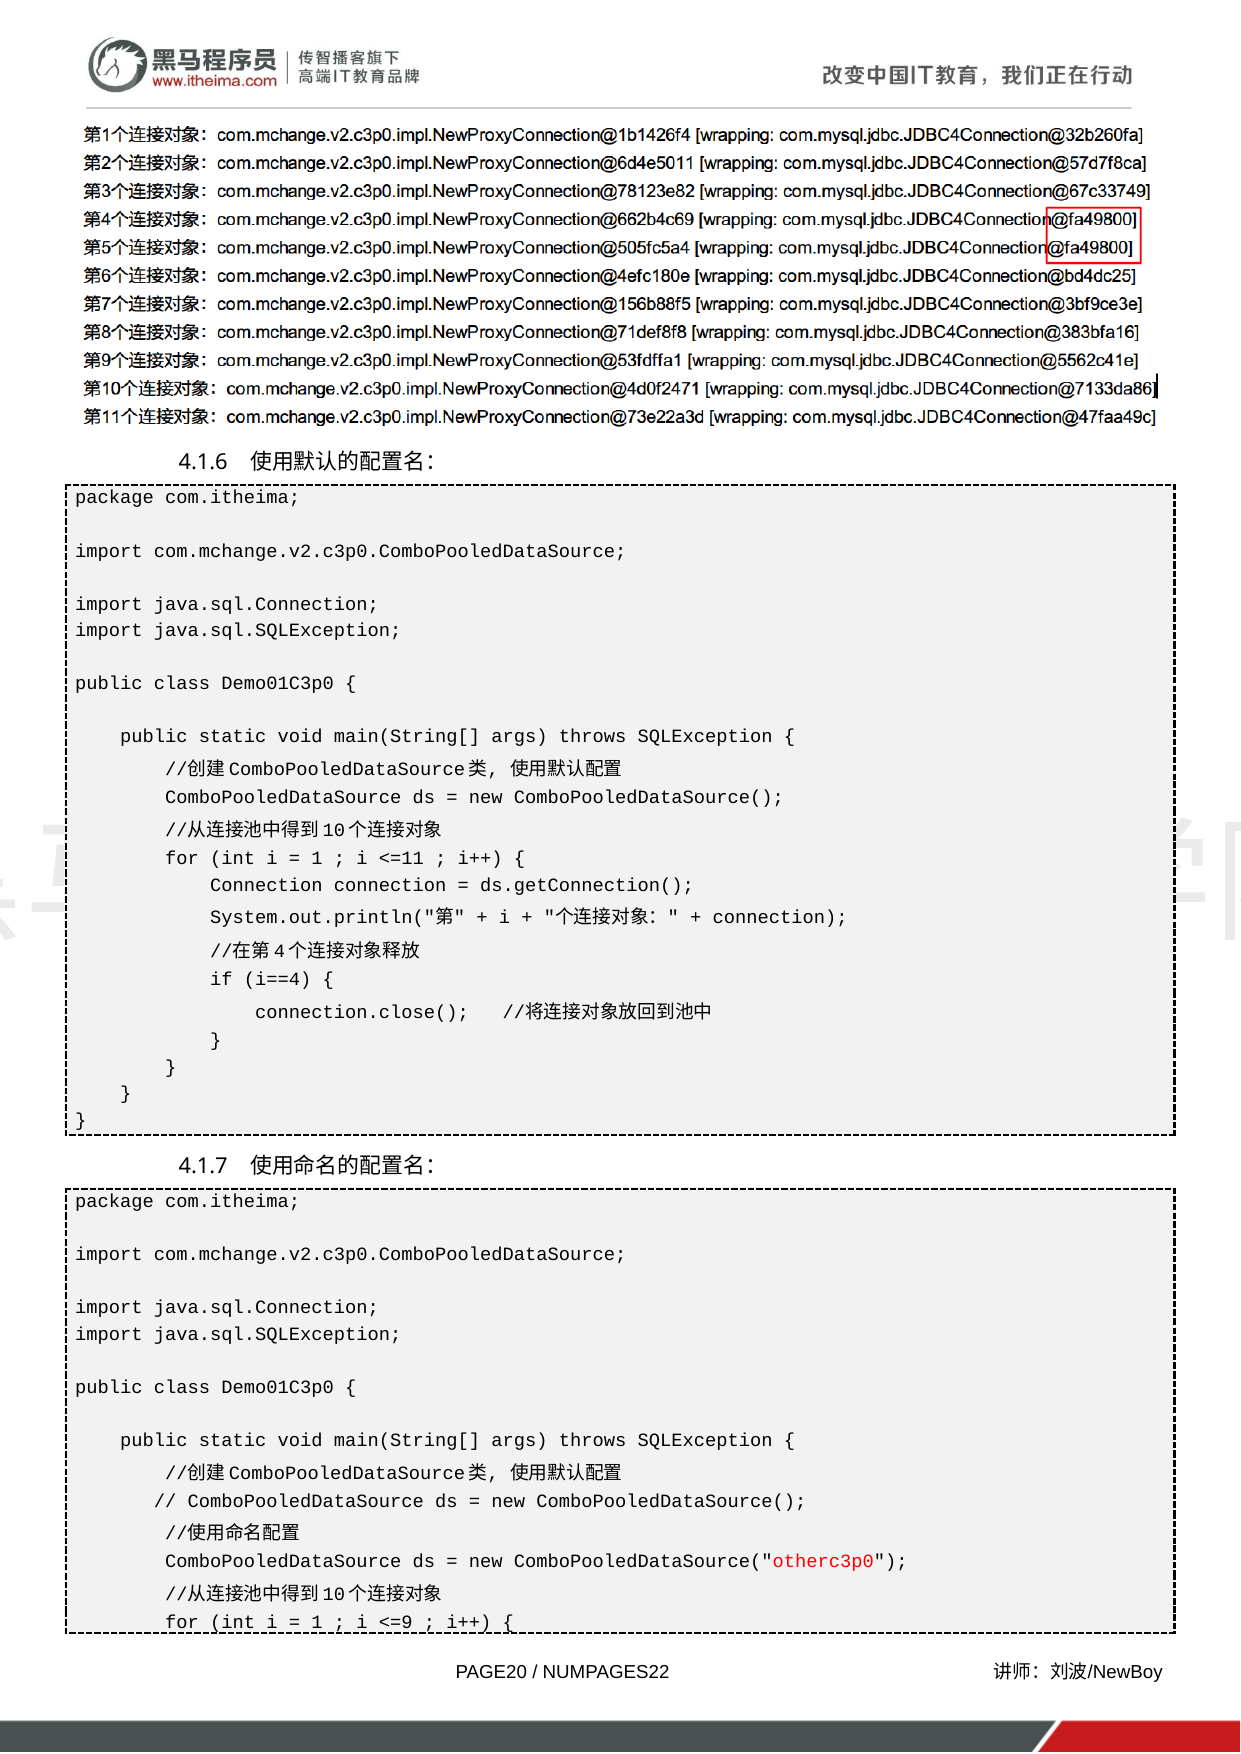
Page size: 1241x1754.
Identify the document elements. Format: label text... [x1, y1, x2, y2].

text if (i==4) { [64, 966, 1176, 991]
text public class Demo01C3p0 { [64, 670, 1176, 695]
text public static void main(String[] args) throws SQLException { [64, 723, 1176, 748]
subtitle 使用默认的配置名： [178, 444, 1165, 476]
text //使用命名配置 [64, 1514, 1176, 1545]
text import java.sql.SQLException; [64, 617, 1176, 642]
text } [64, 1027, 1176, 1052]
text ComboPooledDataSource ds = new ComboPooledDataSource(); [64, 784, 1176, 809]
subtitle 使用命名的配置名： [178, 1148, 1165, 1179]
text ComboPooledDataSource ds = new ComboPooledDataSource("otherc3p0"); [64, 1548, 1176, 1573]
text //从连接池中得到10个连接对象 [64, 1574, 1176, 1606]
picture [0, 1661, 1241, 1752]
picture [75, 121, 1166, 432]
text for (int i = 1 ; i <=11 ; i++) { [64, 844, 1176, 870]
picture [0, 0, 1235, 116]
text package com.itheima; [64, 484, 1176, 509]
text System.out.println("第" + i + "个连接对象：" + connection); [64, 898, 1176, 929]
text import java.sql.Connection; [64, 1294, 1176, 1319]
text //从连接池中得到10个连接对象 [64, 810, 1176, 842]
text Connection connection = ds.getConnection(); [64, 871, 1176, 897]
text //创建ComboPooledDataSource类, 使用默认配置 [64, 1453, 1176, 1485]
text //在第4个连接对象释放 [64, 932, 1176, 963]
text //创建ComboPooledDataSource类, 使用默认配置 [64, 750, 1176, 781]
text } [64, 1080, 1176, 1105]
text import java.sql.SQLException; [64, 1320, 1176, 1346]
text import java.sql.Connection; [64, 590, 1176, 616]
text import com.mchange.v2.c3p0.ComboPooledDataSource; [64, 537, 1176, 563]
text public static void main(String[] args) throws SQLException { [64, 1427, 1176, 1452]
text for (int i = 1 ; i <=9 ; i++) { [64, 1609, 1176, 1634]
text connection.close(); //将连接对象放回到池中 [64, 993, 1176, 1024]
text public class Demo01C3p0 { [64, 1373, 1176, 1399]
text package com.itheima; [64, 1187, 1176, 1213]
text // ComboPooledDataSource ds = new ComboPooledDataSource(); [64, 1487, 1176, 1513]
text } [64, 1106, 1176, 1136]
text } [64, 1053, 1176, 1079]
text import com.mchange.v2.c3p0.ComboPooledDataSource; [64, 1241, 1176, 1266]
